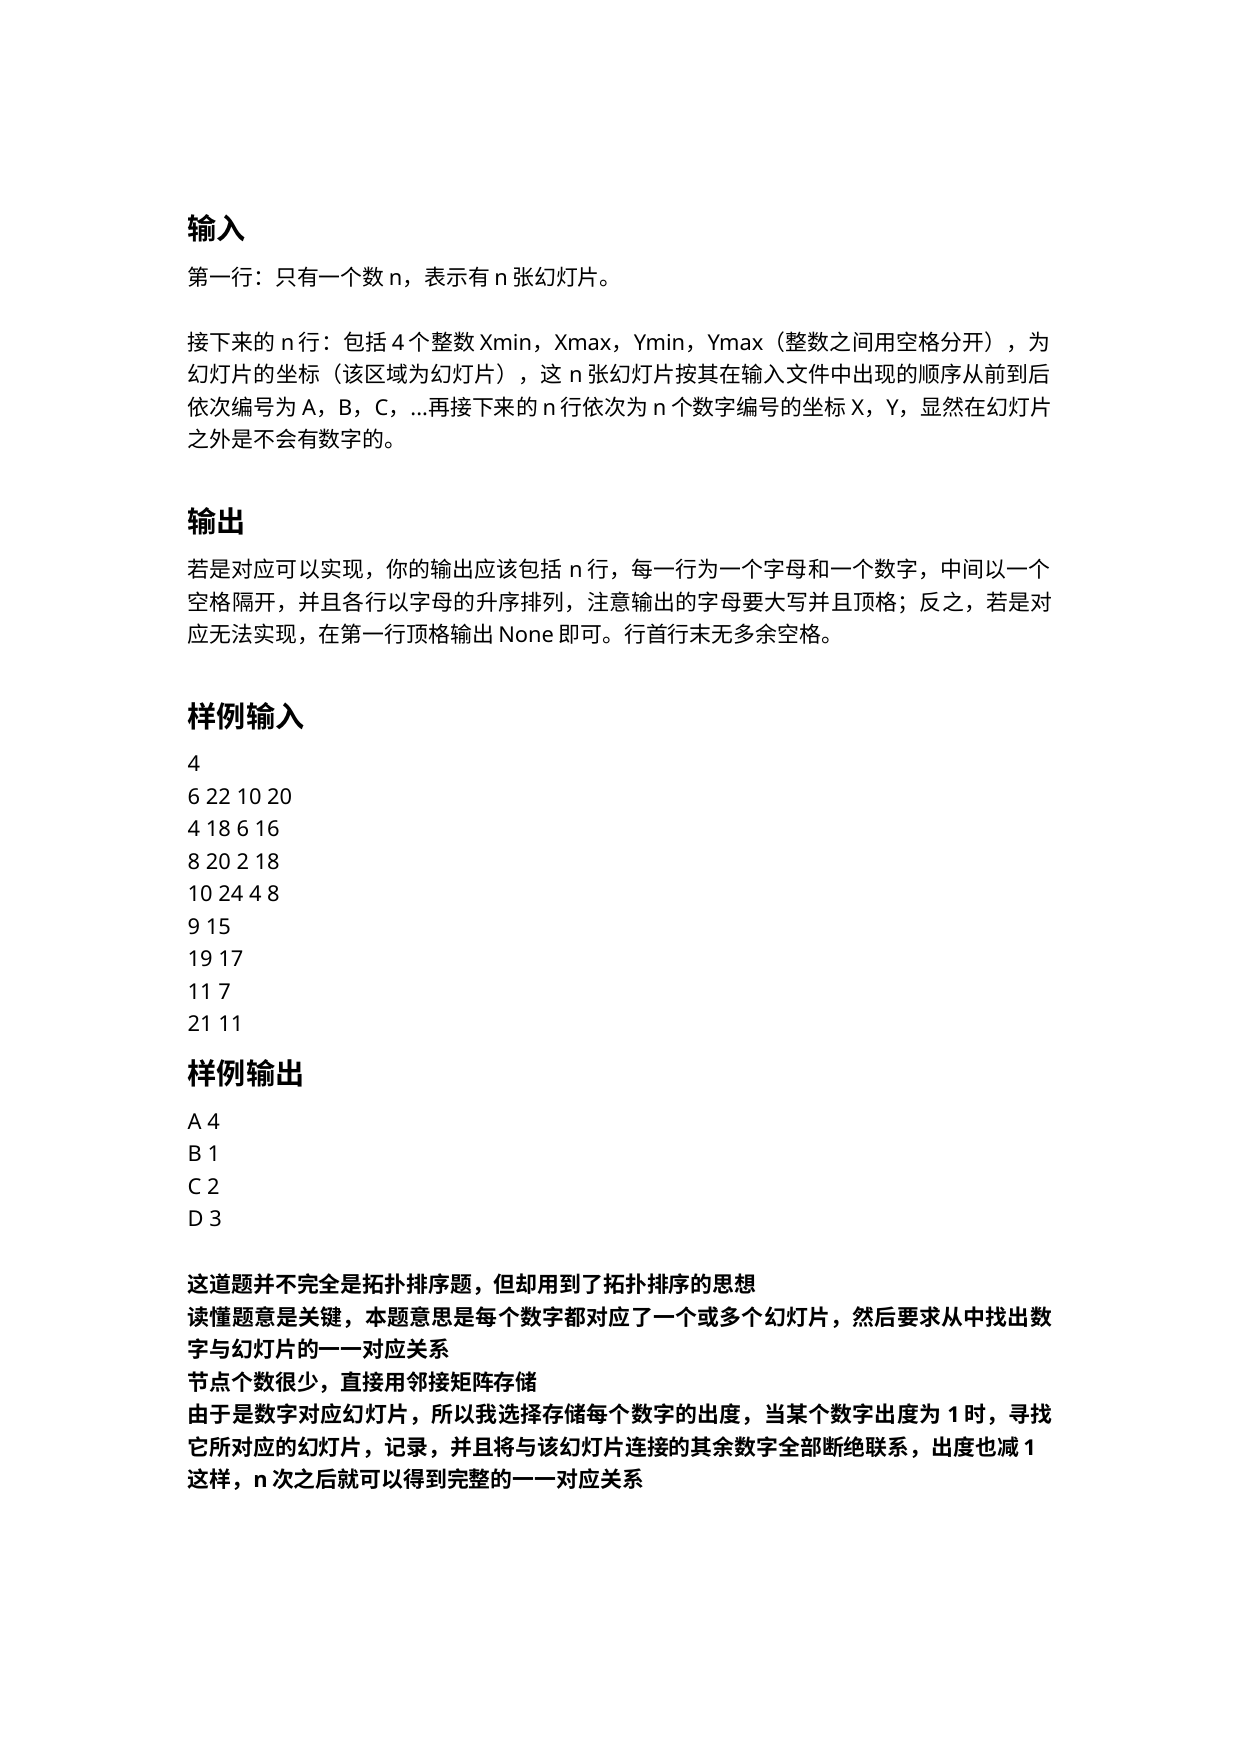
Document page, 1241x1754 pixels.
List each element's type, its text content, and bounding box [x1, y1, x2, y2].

text 11 7 [187, 974, 1053, 1007]
text B 1 [187, 1137, 1053, 1169]
text 10 24 4 8 [187, 877, 1053, 909]
text D 3 [187, 1202, 1053, 1234]
text 样例输出 [187, 1039, 1053, 1104]
text 输出 [187, 487, 1053, 552]
text 第一行：只有一个数n，表示有n张幻灯片。 [187, 259, 1053, 292]
text 节点个数很少，直接用邻接矩阵存储 [187, 1364, 1053, 1397]
text 这样，n次之后就可以得到完整的一一对应关系 [187, 1462, 1053, 1494]
text A 4 [187, 1104, 1053, 1137]
text 8 20 2 18 [187, 844, 1053, 877]
text 样例输入 [187, 682, 1053, 747]
text 若是对应可以实现，你的输出应该包括n行，每一行为一个字母和一个数字，中间以一个空格隔开，并且各行以字母的升序排列，注意输出的字母要大写并且顶格；反之，若是对应无法实现，在第一行顶格输出None即可。行首行末无多余空格。 [187, 552, 1053, 649]
text C 2 [187, 1169, 1053, 1202]
text 6 22 10 20 [187, 779, 1053, 812]
text 9 15 [187, 909, 1053, 942]
text 19 17 [187, 942, 1053, 974]
text 4 18 6 16 [187, 812, 1053, 844]
text 读懂题意是关键，本题意思是每个数字都对应了一个或多个幻灯片，然后要求从中找出数字与幻灯片的一一对应关系 [187, 1299, 1053, 1364]
text 由于是数字对应幻灯片，所以我选择存储每个数字的出度，当某个数字出度为1时，寻找它所对应的幻灯片，记录，并且将与该幻灯片连接的其余数字全部断绝联系，出度也减1 [187, 1397, 1053, 1462]
text 输入 [187, 194, 1053, 259]
text 接下来的n行：包括4个整数Xmin，Xmax，Ymin，Ymax（整数之间用空格分开），为幻灯片的坐标（该区域为幻灯片），这n张幻灯片按其在输入文件中出现的顺序从前到后依次编号为A，B，C，...再接下来的n行依次为n个数字编号的坐标X，Y，显然在幻灯片之外是不会有数字的。 [187, 324, 1053, 454]
text 21 11 [187, 1007, 1053, 1039]
text 这道题并不完全是拓扑排序题，但却用到了拓扑排序的思想 [187, 1267, 1053, 1299]
text 4 [187, 747, 1053, 779]
